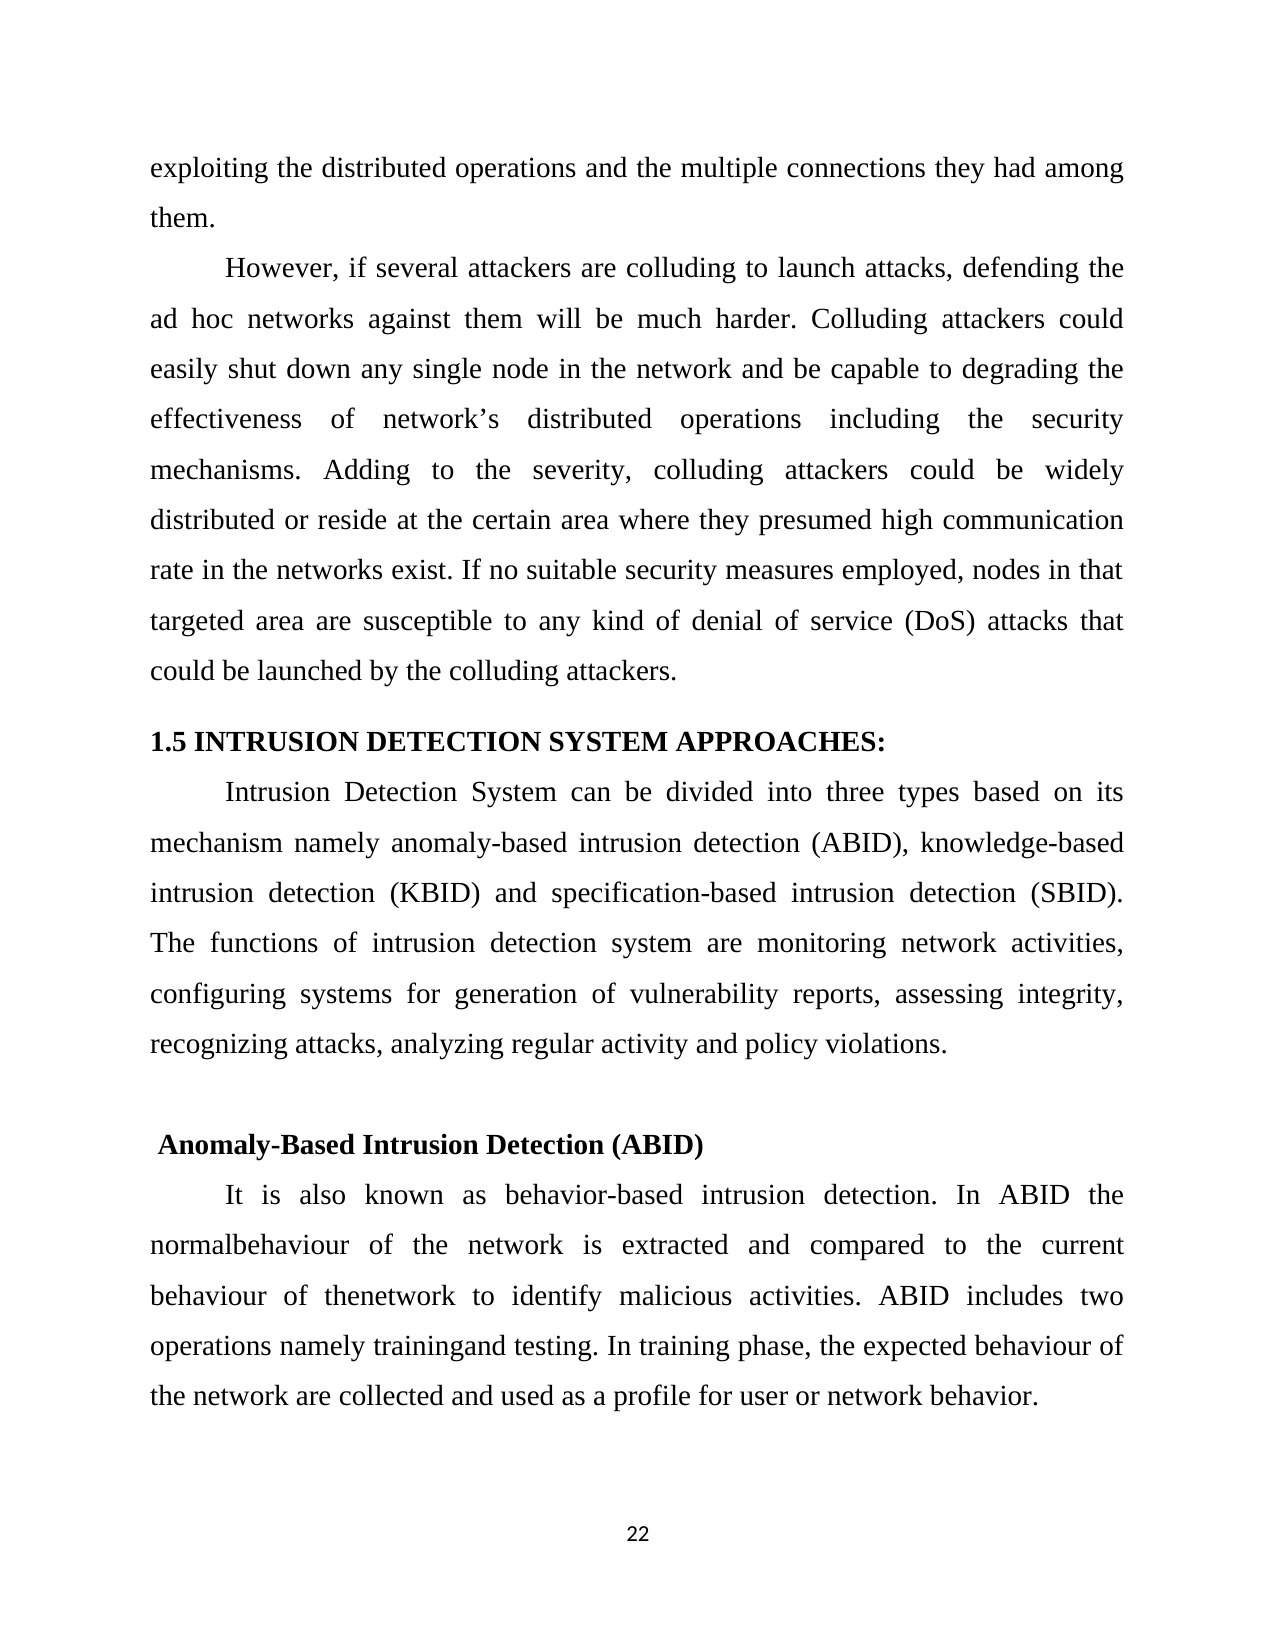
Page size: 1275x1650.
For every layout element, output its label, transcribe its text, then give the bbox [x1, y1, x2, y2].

text It is also known as behavior-based intrusion detection. In ABID the normalbehaviour of the network is extracted and compared to the current behaviour of thenetwork to identify malicious activities. ABID includes two operations namely trainingand testing. In training phase, the expected behaviour of the network are collected and used as a profile for user or network behavior. [150, 1177, 1125, 1412]
text Anomaly-Based Intrusion Detection (ABID) [150, 1127, 1125, 1160]
text Intrusion Detection System can be divided into three types based on its mechanism namely anomaly-based intrusion detection (ABID), knowledge-based intrusion detection (KBID) and specification-based intrusion detection (SBID). The functions of intrusion detection system are monitoring network activities, configuring systems for generation of vulnerability reports, assessing integrity, recognizing attacks, analyzing regular activity and policy violations. [150, 774, 1125, 1060]
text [150, 150, 1125, 234]
text 1.5 INTRUSION DETECTION SYSTEM APPROACHES: [150, 724, 1125, 758]
text However, if several attackers are colluding to launch attacks, defending the ad hoc networks against them will be much harder. Colluding attackers could easily shut down any single node in the network and be capable to degrading the effectiveness of network’s distributed operations including the security mechanisms. Adding to the severity, colluding attackers could be widely distributed or reside at the certain area where they presumed high communication rate in the networks exist. If no suitable security measures employed, nodes in that targeted area are susceptible to any kind of denial of service (DoS) attacks that could be launched by the colluding attackers. [150, 251, 1125, 687]
